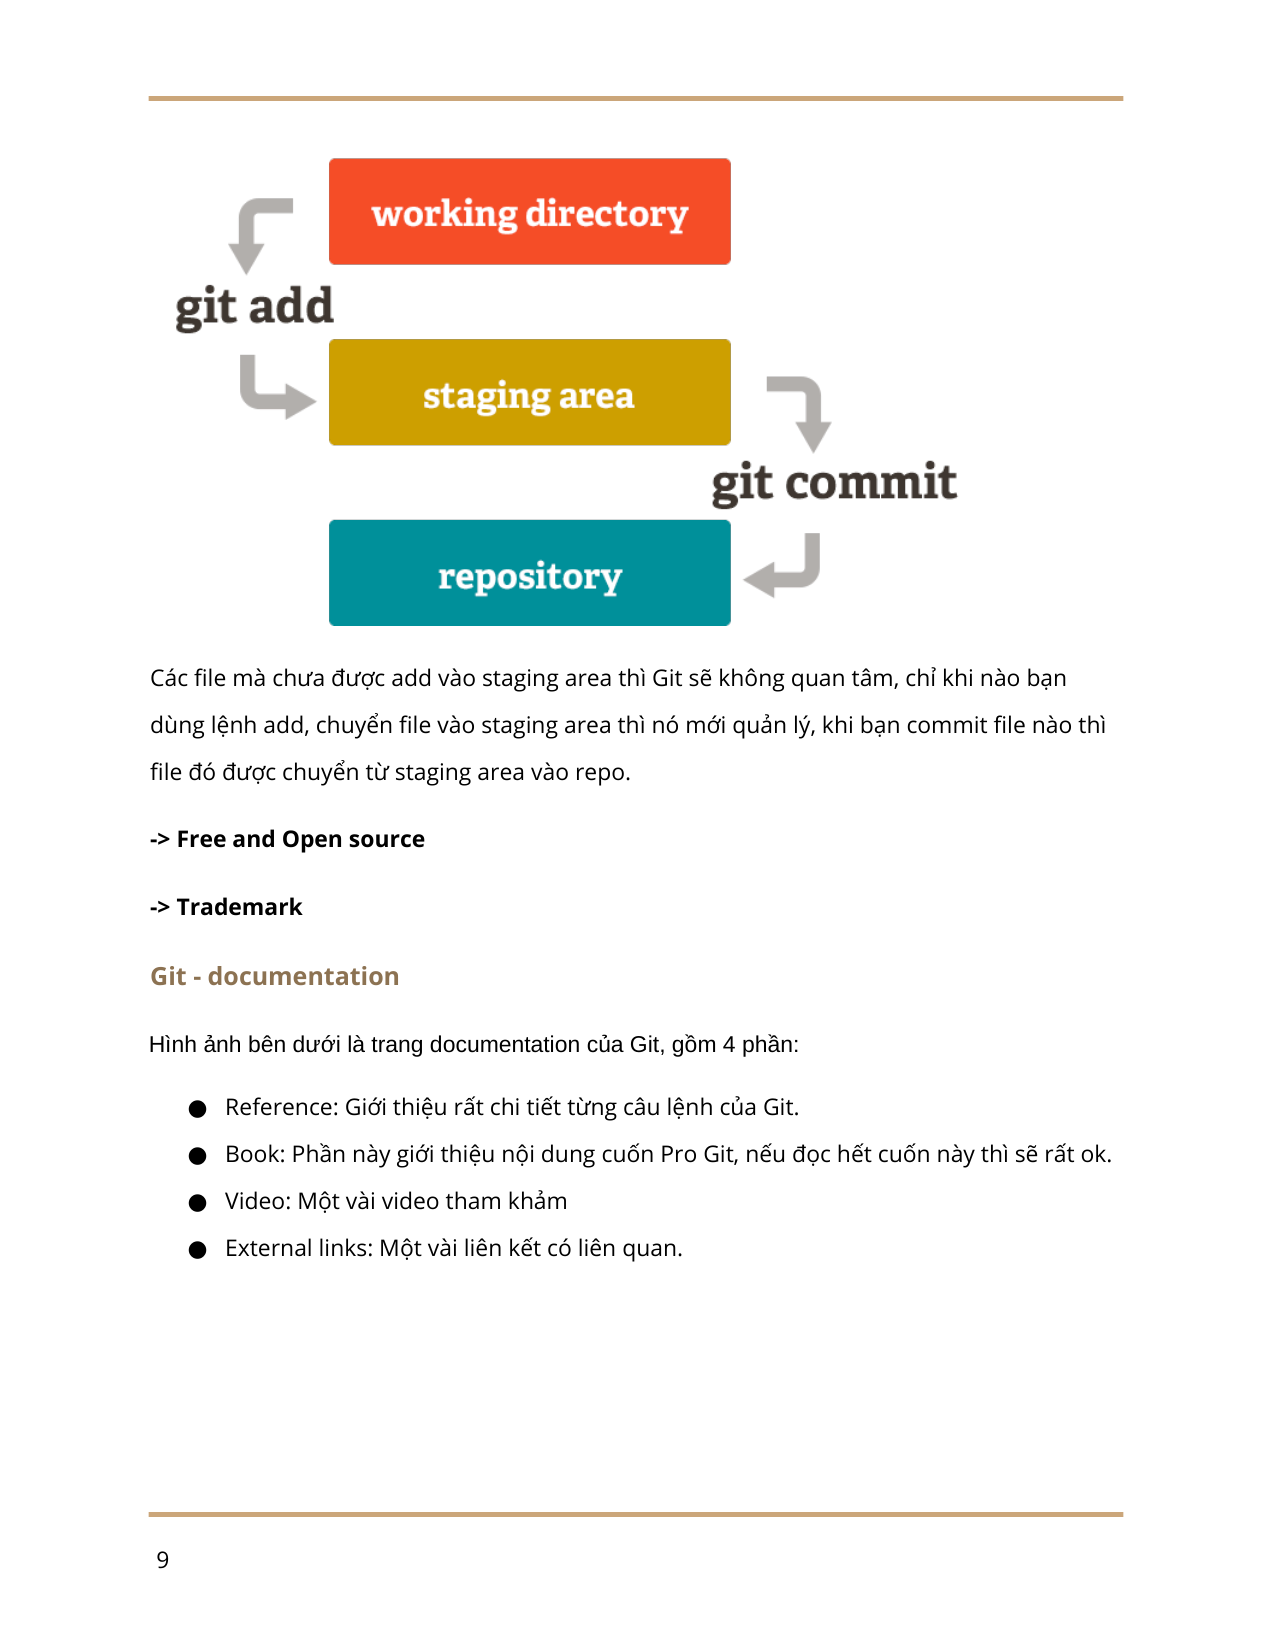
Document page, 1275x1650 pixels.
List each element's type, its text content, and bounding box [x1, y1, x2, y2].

picture [148, 96, 1124, 101]
list Book: Phần này giới thiệu nội dung cuốn Pro Git, nếu đọc hết cuốn này thì sẽ rất ok. [187, 1138, 1125, 1169]
text Các file mà chưa được add vào staging area thì Git sẽ không quan tâm, chỉ khi nào bạn dùng lệnh add, chuyển file vào staging area thì nó mới quản lý, khi bạn commit file nào thì file đó được chuyển từ staging area vào repo. [150, 662, 1125, 787]
text Hình ảnh bên dưới là trang documentation của Git, gồm 4 phần: [148, 1031, 1125, 1057]
picture [150, 150, 975, 626]
subtitle Git - documentation [150, 959, 1125, 993]
text -> Trademark [150, 891, 1125, 922]
text -> Free and Open source [150, 823, 1125, 855]
picture [148, 1512, 1124, 1517]
list Reference: Giới thiệu rất chi tiết từng câu lệnh của Git. [187, 1091, 1125, 1122]
list External links: Một vài liên kết có liên quan. [187, 1232, 1125, 1263]
list Video: Một vài video tham khảm [187, 1185, 1125, 1216]
